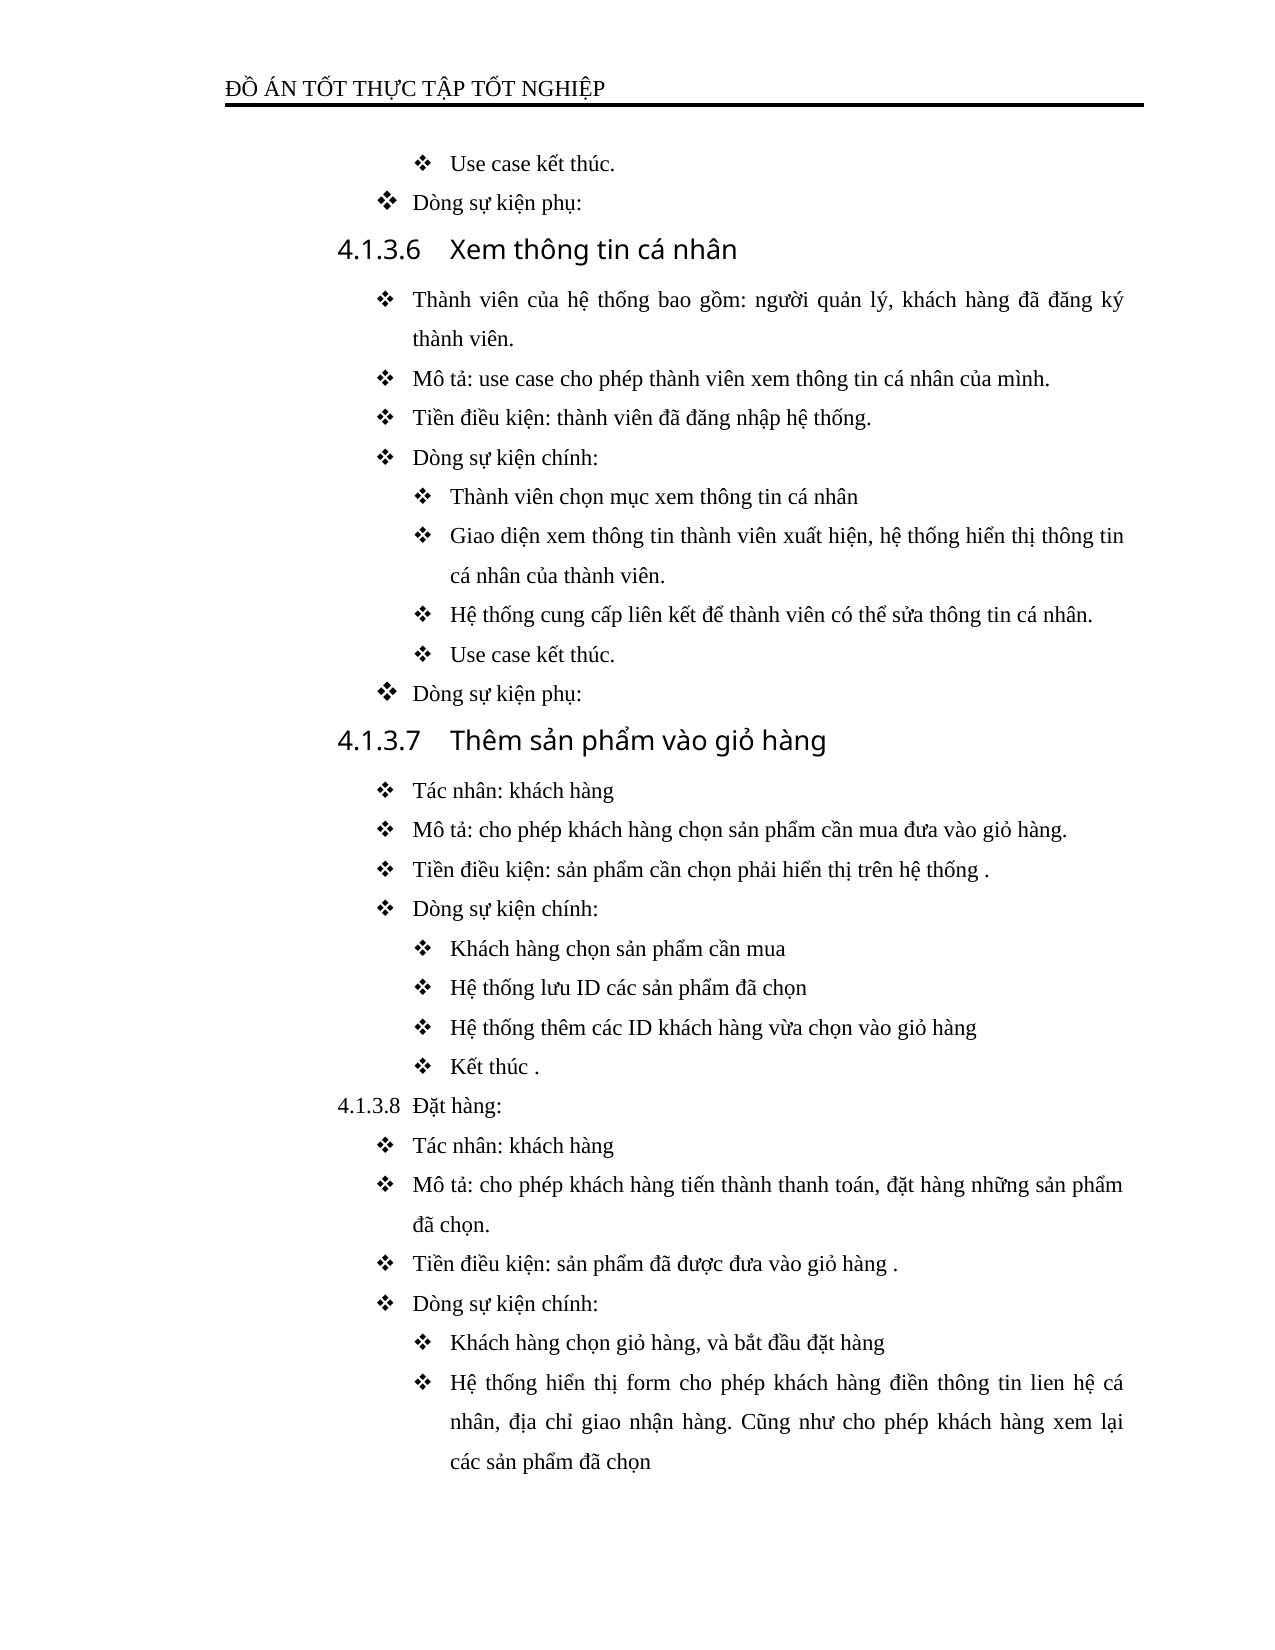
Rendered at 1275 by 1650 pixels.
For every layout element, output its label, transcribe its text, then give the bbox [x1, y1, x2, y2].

list Tiền điều kiện: thành viên đã đăng nhập hệ thống. [375, 404, 1125, 431]
list Hệ thống hiển thị form cho phép khách hàng điền thông tin lien hệ cá nhân, địa chỉ giao nhận hàng. Cũng như cho phép khách hàng xem lại các sản phẩm đã chọn [412, 1369, 1125, 1474]
list Giao diện xem thông tin thành viên xuất hiện, hệ thống hiển thị thông tin cá nhân của thành viên. [412, 523, 1125, 588]
list Xem thông tin cá nhân [337, 230, 1128, 267]
list Use case kết thúc. [412, 641, 1125, 667]
list Thành viên chọn mục xem thông tin cá nhân [412, 483, 1125, 509]
list Dòng sự kiện chính: [375, 444, 1125, 470]
list Dòng sự kiện chính: [375, 1290, 1125, 1316]
list Tác nhân: khách hàng [375, 777, 1125, 803]
list Đặt hàng: [337, 1093, 1128, 1119]
list Tác nhân: khách hàng [375, 1132, 1125, 1158]
list Dòng sự kiện chính: [375, 895, 1125, 922]
list Hệ thống cung cấp liên kết để thành viên có thể sửa thông tin cá nhân. [412, 602, 1125, 628]
list Mô tả: cho phép khách hàng tiến thành thanh toán, đặt hàng những sản phẩm đã chọn. [375, 1172, 1125, 1237]
list Khách hàng chọn giỏ hàng, và bắt đầu đặt hàng [412, 1329, 1125, 1356]
list Hệ thống thêm các ID khách hàng vừa chọn vào giỏ hàng [412, 1014, 1125, 1040]
list Hệ thống lưu ID các sản phẩm đã chọn [412, 974, 1125, 1001]
list Use case kết thúc. [412, 150, 1125, 176]
list Thành viên của hệ thống bao gồm: người quản lý, khách hàng đã đăng ký thành viên. [375, 286, 1125, 352]
list Dòng sự kiện phụ: [375, 681, 1125, 708]
list Khách hàng chọn sản phẩm cần mua [412, 935, 1125, 961]
list Tiền điều kiện: sản phẩm đã được đưa vào giỏ hàng . [375, 1251, 1125, 1277]
list Tiền điều kiện: sản phẩm cần chọn phải hiển thị trên hệ thống . [375, 856, 1125, 882]
list Dòng sự kiện phụ: [375, 189, 1125, 217]
list Mô tả: use case cho phép thành viên xem thông tin cá nhân của mình. [375, 365, 1125, 391]
list Mô tả: cho phép khách hàng chọn sản phẩm cần mua đưa vào giỏ hàng. [375, 816, 1125, 843]
list Thêm sản phẩm vào giỏ hàng [337, 721, 1128, 758]
list Kết thúc . [412, 1053, 1125, 1079]
